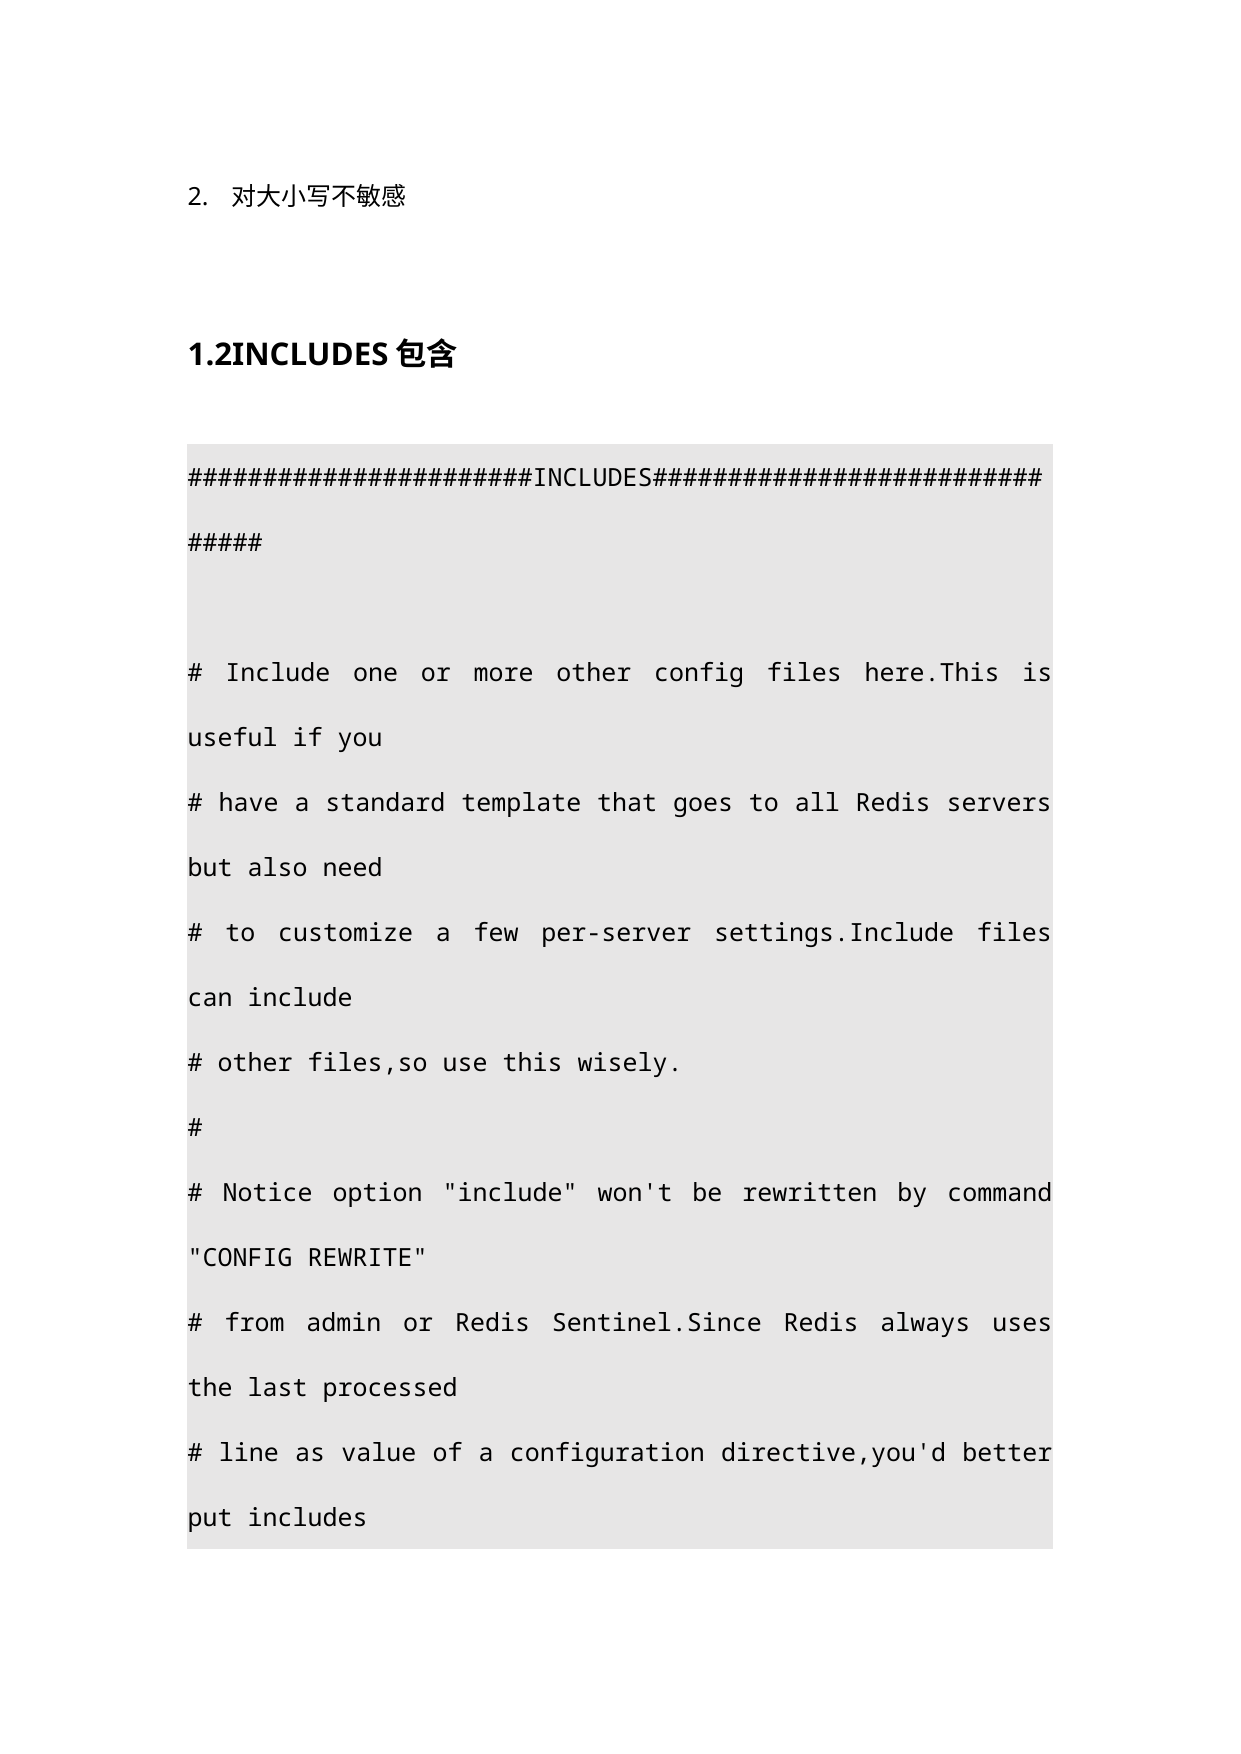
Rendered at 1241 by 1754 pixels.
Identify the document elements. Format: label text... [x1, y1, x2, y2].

text # to customize a few per-server settings.Include files can include [187, 899, 1053, 1029]
text # line as value of a configuration directive,you'd better put includes [187, 1419, 1053, 1549]
text # Notice option "include" won't be rewritten by command "CONFIG REWRITE" [187, 1159, 1053, 1289]
text # Include one or more other config files here.This is useful if you [187, 639, 1053, 769]
subtitle 1.2INCLUDES包含 [187, 319, 1053, 384]
text # other files,so use this wisely. [187, 1029, 1053, 1094]
text # from admin or Redis Sentinel.Since Redis always uses the last processed [187, 1289, 1053, 1419]
text # [187, 1094, 1053, 1159]
text # have a standard template that goes to all Redis servers but also need [187, 769, 1053, 899]
list 对大小写不敏感 [187, 162, 1053, 227]
text #######################INCLUDES############################### [187, 444, 1053, 574]
